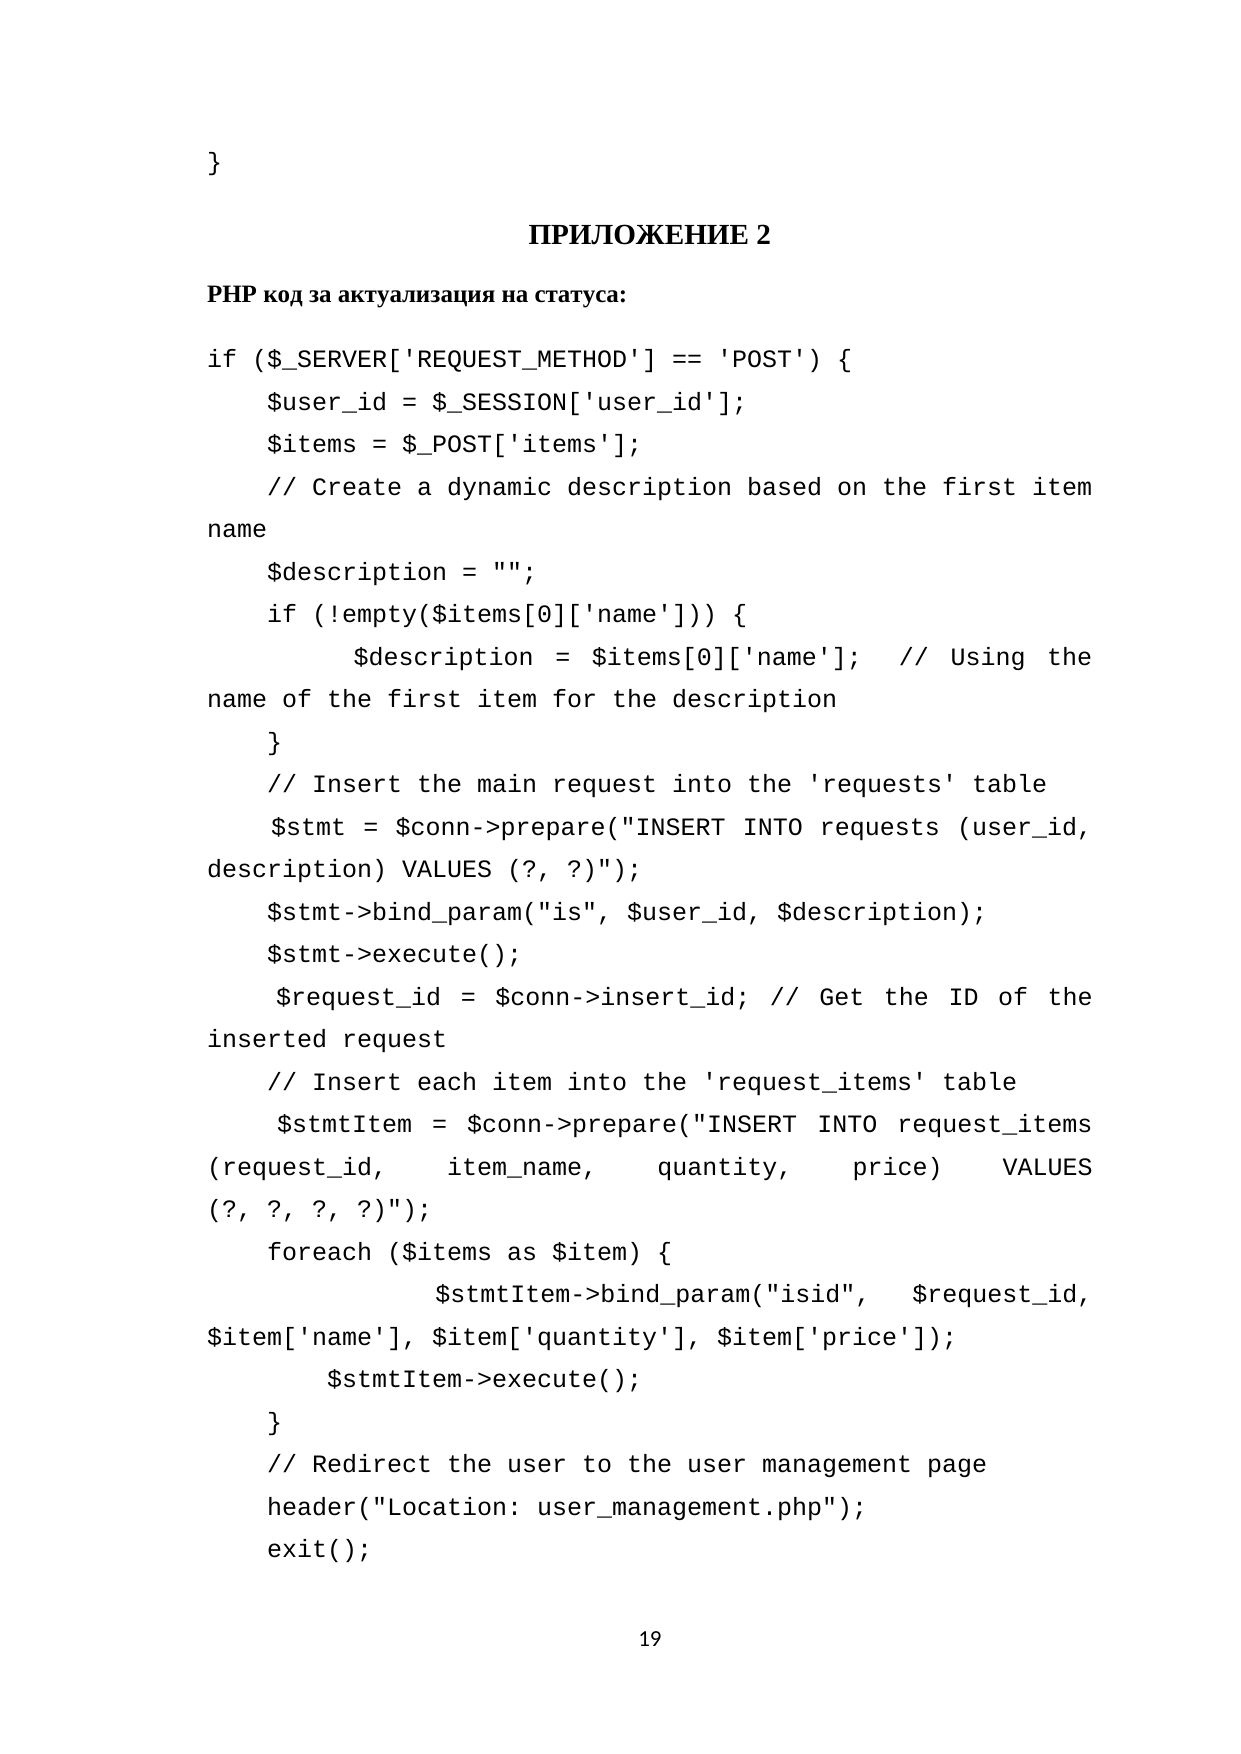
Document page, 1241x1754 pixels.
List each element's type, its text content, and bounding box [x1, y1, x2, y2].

text $stmtItem->execute(); [207, 1367, 1092, 1395]
text // Create a dynamic description based on the first item name [207, 474, 1092, 545]
text exit(); [207, 1537, 1092, 1565]
text $stmt = $conn->prepare("INSERT INTO requests (user_id, description) VALUES (?, ?)"); [207, 814, 1092, 885]
text $description = $items[0]['name']; // Using the name of the first item for the description [207, 644, 1092, 715]
text $request_id = $conn->insert_id; // Get the ID of the inserted request [207, 984, 1092, 1055]
text } [207, 729, 1092, 758]
text foreach ($items as $item) { [207, 1239, 1092, 1268]
text $items = $_POST['items']; [207, 432, 1092, 460]
text PHP код за актуализация на статуса: [207, 279, 1092, 307]
text $description = ""; [207, 559, 1092, 588]
text $stmtItem = $conn->prepare("INSERT INTO request_items (request_id, item_name, quantity, price) VALUES (?, ?, ?, ?)"); [207, 1112, 1092, 1225]
text $stmt->execute(); [207, 942, 1092, 970]
text // Redirect the user to the user management page [207, 1452, 1092, 1480]
text $stmtItem->bind_param("isid", $request_id, $item['name'], $item['quantity'], $item['price']); [207, 1282, 1092, 1353]
text // Insert each item into the 'request_items' table [207, 1069, 1092, 1098]
text header("Location: user_management.php"); [207, 1494, 1092, 1523]
text } [207, 150, 1092, 178]
text // Insert the main request into the 'requests' table [207, 772, 1092, 800]
text if ($_SERVER['REQUEST_METHOD'] == 'POST') { [207, 347, 1092, 375]
text $user_id = $_SESSION['user_id']; [207, 389, 1092, 418]
text if (!empty($items[0]['name'])) { [207, 602, 1092, 630]
text } [207, 1409, 1092, 1438]
subtitle Приложение 2 [207, 217, 1092, 251]
text $stmt->bind_param("is", $user_id, $description); [207, 899, 1092, 928]
